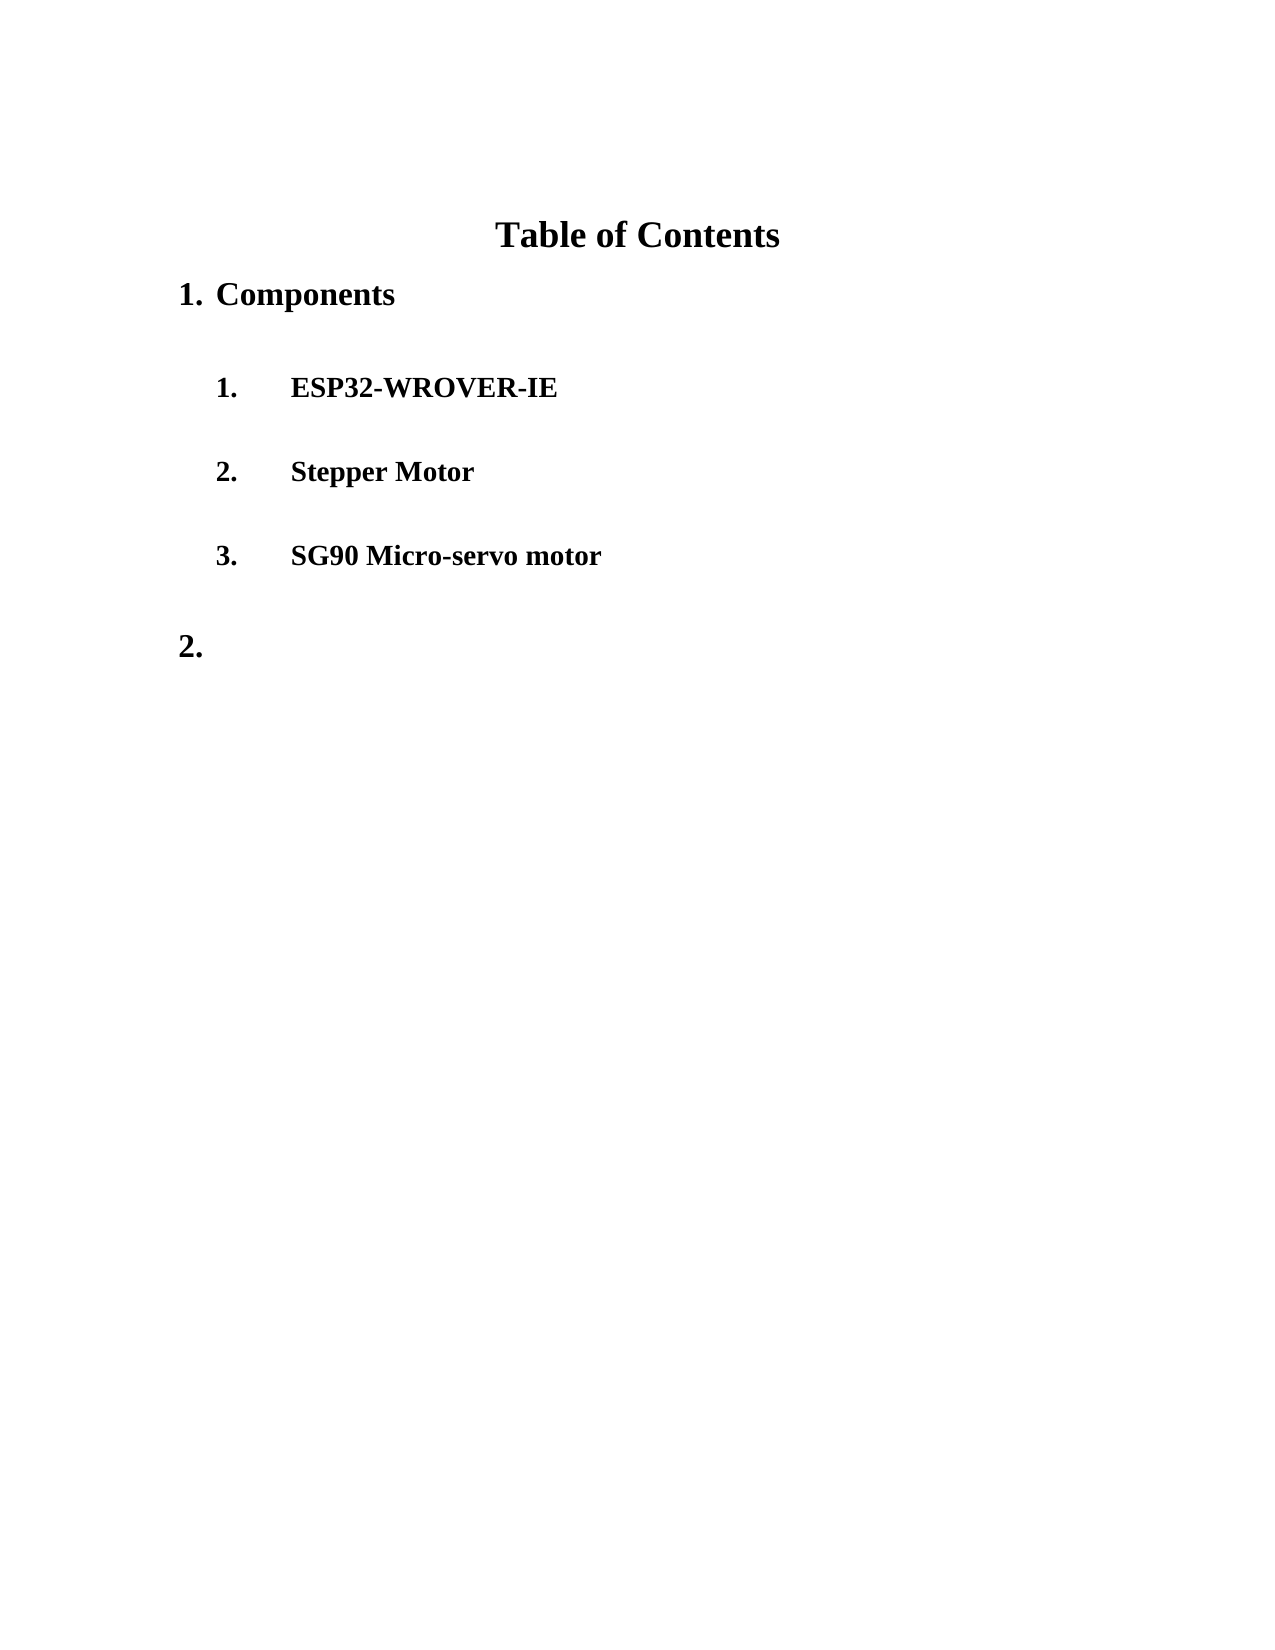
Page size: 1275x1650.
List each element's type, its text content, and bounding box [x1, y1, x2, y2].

list Components [178, 274, 1125, 313]
list ESP32-WROVER-IE [216, 370, 1125, 404]
text Table of Contents [150, 212, 1125, 255]
list Stepper Motor [216, 454, 1125, 488]
list SG90 Micro-servo motor [216, 538, 1125, 572]
